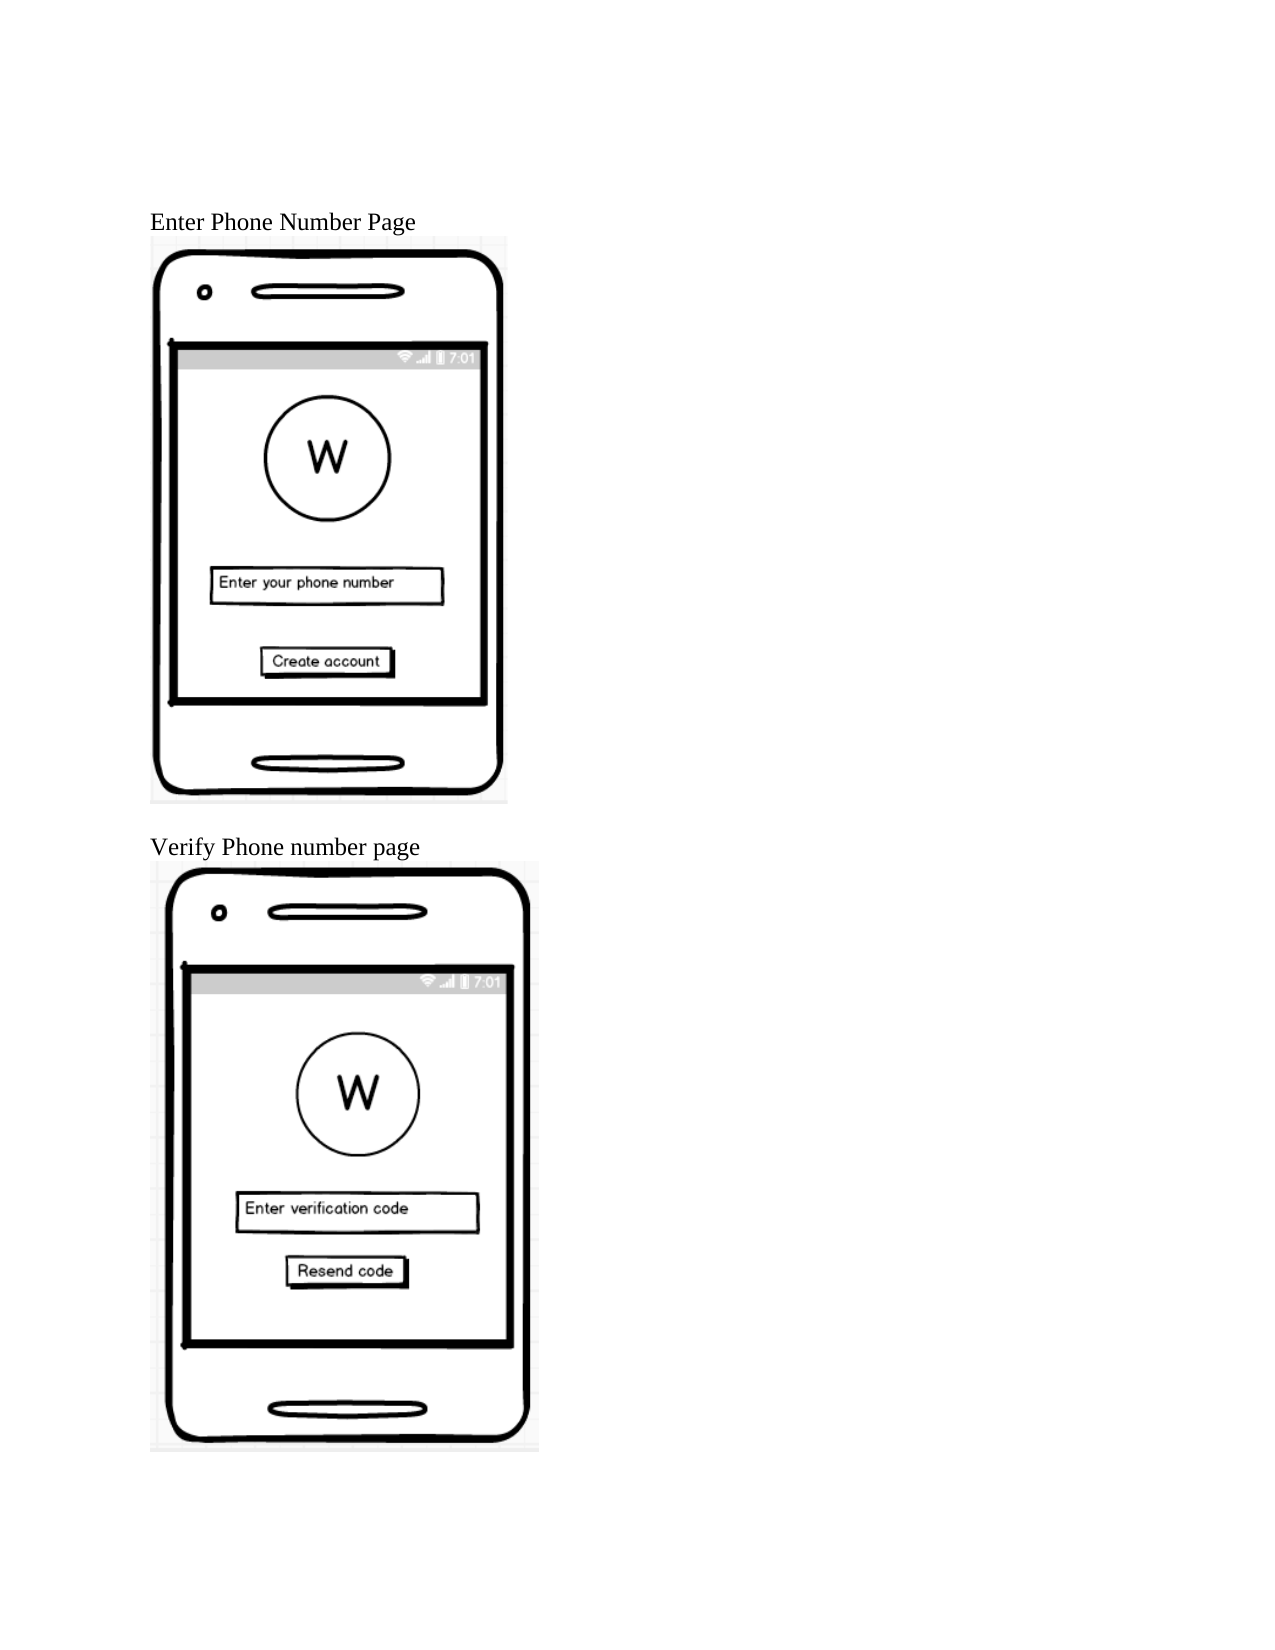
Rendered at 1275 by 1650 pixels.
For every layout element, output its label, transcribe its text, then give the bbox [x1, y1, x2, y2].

text Verify Phone number page [150, 832, 1125, 861]
picture [150, 861, 539, 1452]
text Enter Phone Number Page [150, 207, 1125, 236]
picture [150, 236, 508, 804]
